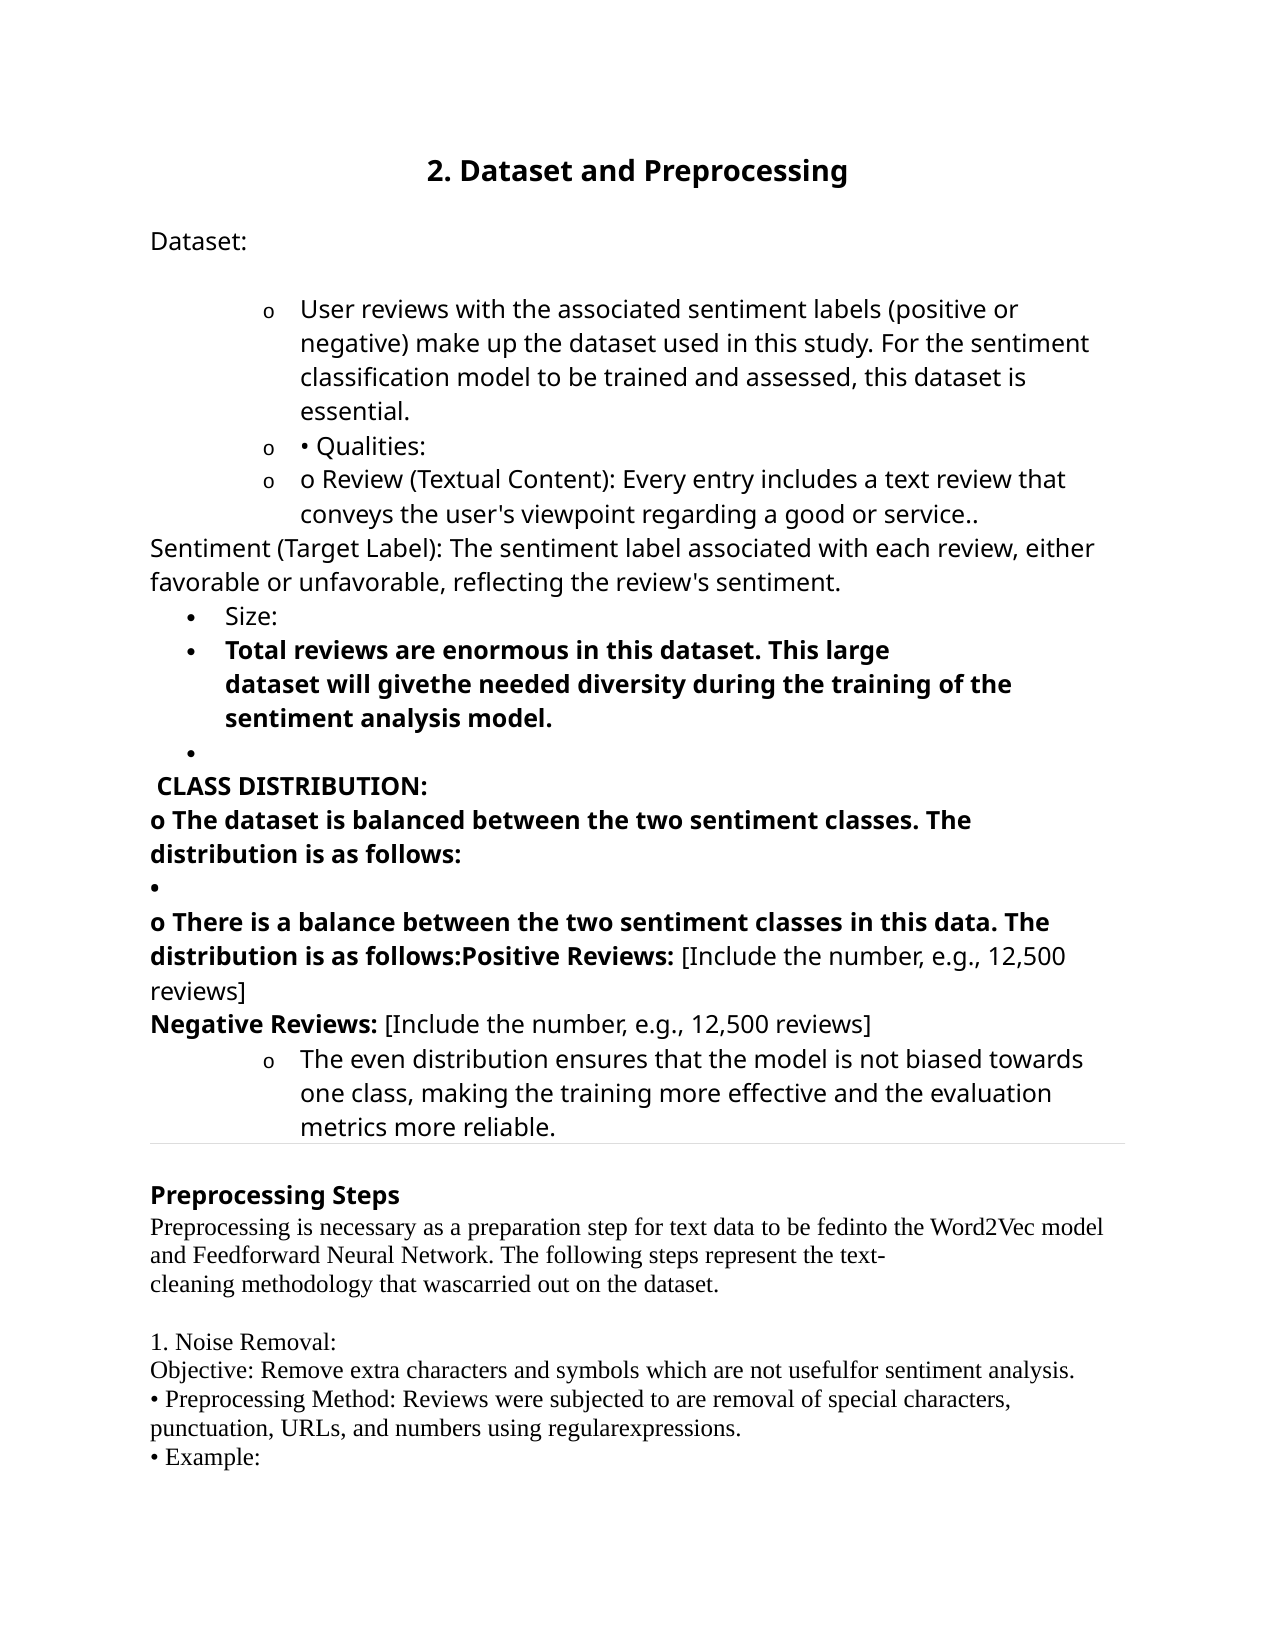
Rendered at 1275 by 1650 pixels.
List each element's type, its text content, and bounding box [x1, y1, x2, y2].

text 1. Noise Removal: Objective: Remove extra characters and symbols which are not usefulfor sentiment analysis. • Preprocessing Method: Reviews were subjected to are removal of special characters, punctuation, URLs, and numbers using regularexpressions. • Example: [150, 1298, 1125, 1470]
list User reviews with the associated sentiment labels (positive or negative) make up the dataset used in this study. For the sentiment classification model to be trained and assessed, this dataset is essential. [262, 292, 1125, 428]
list Total reviews are enormous in this dataset. This large dataset will givethe needed diversity during the training of the sentiment analysis model. [187, 632, 1125, 735]
text Negative Reviews: [Include the number, e.g., 12,500 reviews] [150, 1007, 1125, 1041]
text Dataset: [150, 224, 1125, 258]
text Preprocessing Steps [150, 1177, 1125, 1212]
list Size: [187, 598, 1125, 632]
text 2. Dataset and Preprocessing [150, 150, 1125, 190]
list o Review (Textual Content): Every entry includes a text review that conveys the user's viewpoint regarding a good or service.. [262, 462, 1125, 530]
list The even distribution ensures that the model is not biased towards one class, making the training more effective and the evaluation metrics more reliable. [262, 1041, 1125, 1143]
text Preprocessing is necessary as a preparation step for text data to be fedinto the Word2Vec model and Feedforward Neural Network. The following steps represent the text-cleaning methodology that wascarried out on the dataset. [150, 1212, 1125, 1298]
text Sentiment (Target Label): The sentiment label associated with each review, either favorable or unfavorable, reflecting the review's sentiment. [150, 530, 1125, 598]
list • Qualities: [262, 428, 1125, 462]
text CLASS DISTRIBUTION: o The dataset is balanced between the two sentiment classes. The distribution is as follows: • o There is a balance between the two sentiment classes in this data. The distribution is as follows:Positive Reviews: [Include the number, e.g., 12,500 reviews] [150, 769, 1125, 1007]
